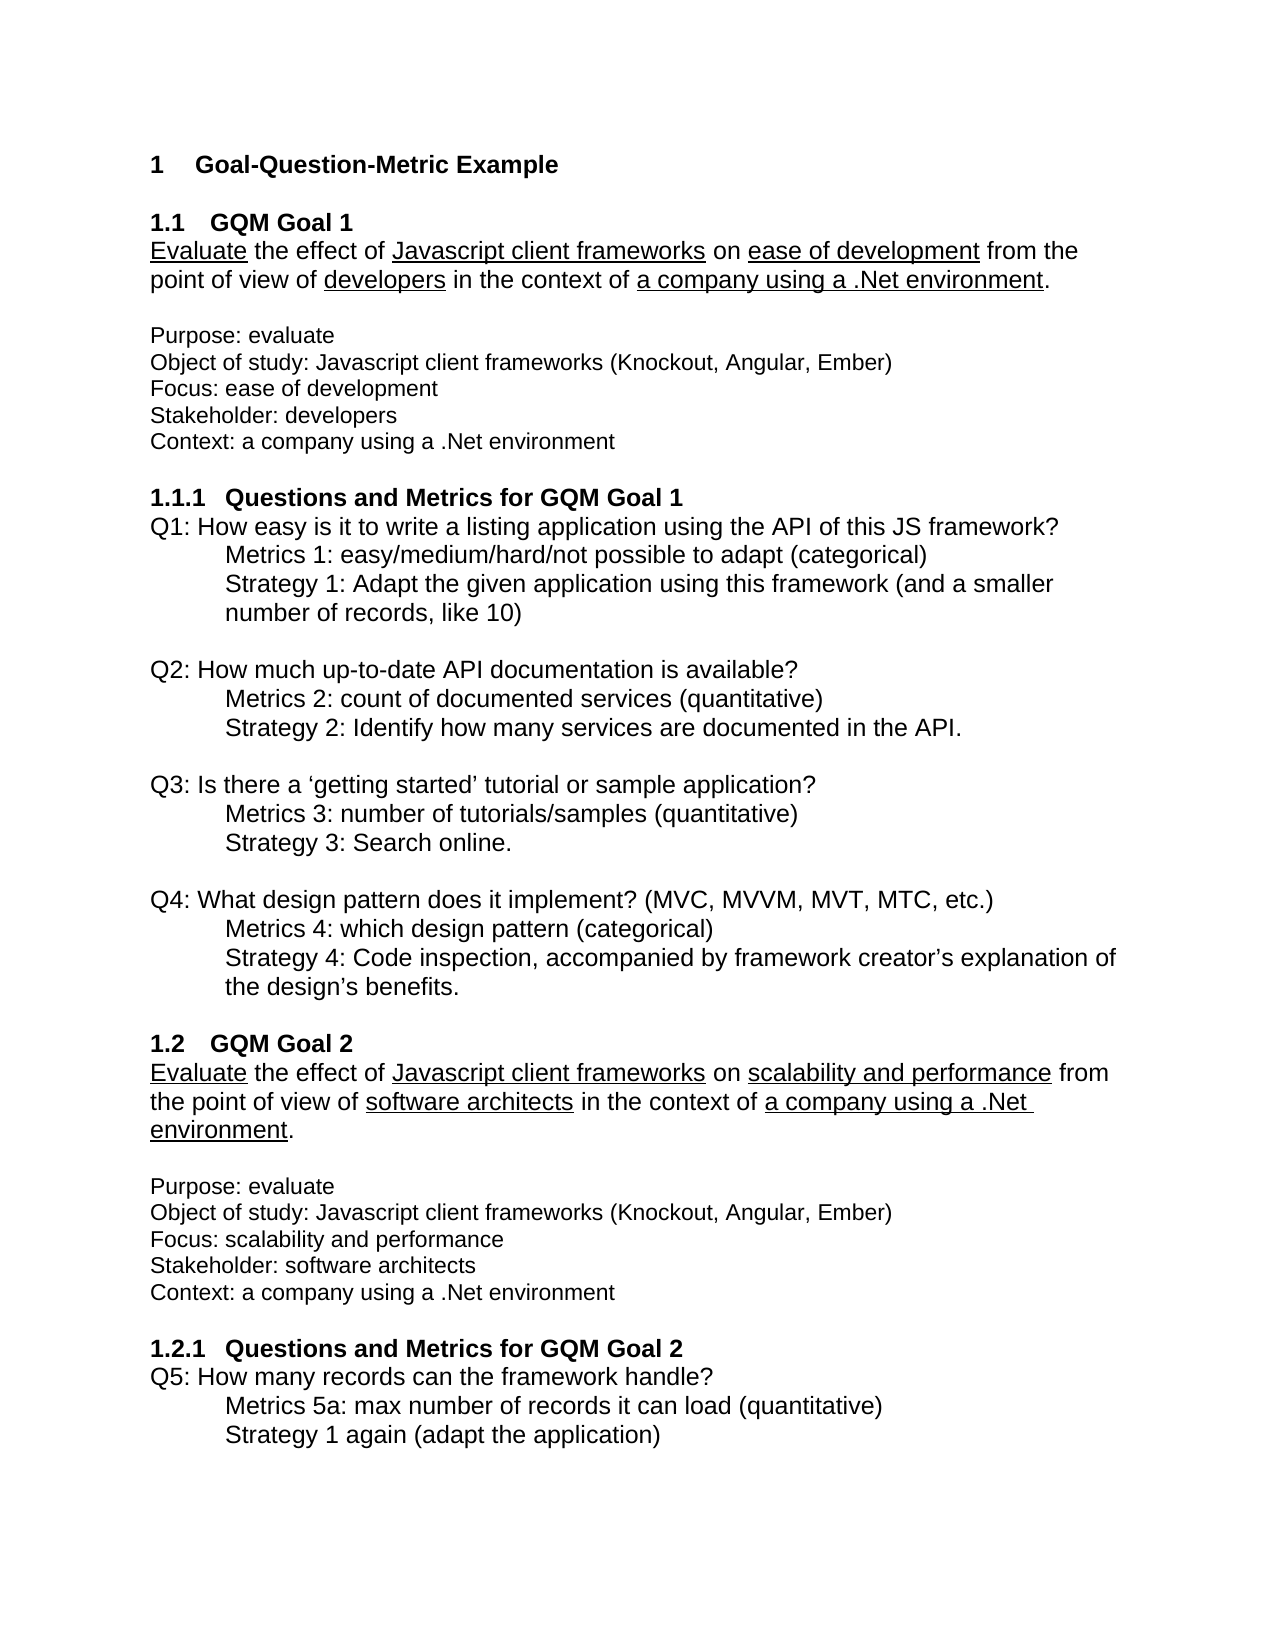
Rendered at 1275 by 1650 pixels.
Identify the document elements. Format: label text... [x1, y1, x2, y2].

text Evaluate the effect of Javascript client frameworks on scalability and performance from the point of view of software architects in the context of a company using a .Net environment. [150, 1058, 1125, 1144]
subtitle Goal-Question-Metric Example [150, 150, 1125, 179]
text Metrics 4: which design pattern (categorical) [225, 914, 1125, 943]
subtitle Questions and Metrics for GQM Goal 2 [150, 1333, 1125, 1362]
subtitle GQM Goal 1 [150, 207, 1125, 236]
text Stakeholder: software architects [150, 1252, 1125, 1278]
text Context: a company using a .Net environment [150, 1278, 1125, 1305]
text Metrics 2: count of documented services (quantitative) [225, 684, 1125, 713]
text Q2: How much up-to-date API documentation is available? [150, 656, 1125, 684]
text Strategy 1: Adapt the given application using this framework (and a smaller number of records, like 10) [225, 569, 1125, 627]
subtitle GQM Goal 2 [150, 1029, 1125, 1058]
text Q1: How easy is it to write a listing application using the API of this JS framework? [150, 512, 1125, 541]
text Evaluate the effect of Javascript client frameworks on ease of development from the point of view of developers in the context of a company using a .Net environment. [150, 236, 1125, 294]
text Strategy 4: Code inspection, accompanied by framework creator’s explanation of the design’s benefits. [225, 943, 1125, 1001]
text Q5: How many records can the framework handle? [150, 1362, 1125, 1391]
text Strategy 3: Search online. [225, 828, 1125, 857]
text Object of study: Javascript client frameworks (Knockout, Angular, Ember) [150, 1199, 1125, 1226]
text Focus: scalability and performance [150, 1226, 1125, 1252]
text Context: a company using a .Net environment [150, 428, 1125, 454]
text Strategy 1 again (adapt the application) [225, 1420, 1125, 1448]
subtitle Questions and Metrics for GQM Goal 1 [150, 483, 1125, 512]
text Object of study: Javascript client frameworks (Knockout, Angular, Ember) [150, 349, 1125, 375]
text Focus: ease of development [150, 375, 1125, 402]
text Metrics 1: easy/medium/hard/not possible to adapt (categorical) [225, 541, 1125, 569]
text Metrics 3: number of tutorials/samples (quantitative) [225, 799, 1125, 828]
text Purpose: evaluate [150, 322, 1125, 349]
text Purpose: evaluate [150, 1173, 1125, 1199]
text Q4: What design pattern does it implement? (MVC, MVVM, MVT, MTC, etc.) [150, 886, 1125, 914]
text Q3: Is there a ‘getting started’ tutorial or sample application? [150, 771, 1125, 799]
text Strategy 2: Identify how many services are documented in the API. [225, 713, 1125, 742]
text Metrics 5a: max number of records it can load (quantitative) [225, 1391, 1125, 1420]
text Stakeholder: developers [150, 402, 1125, 428]
